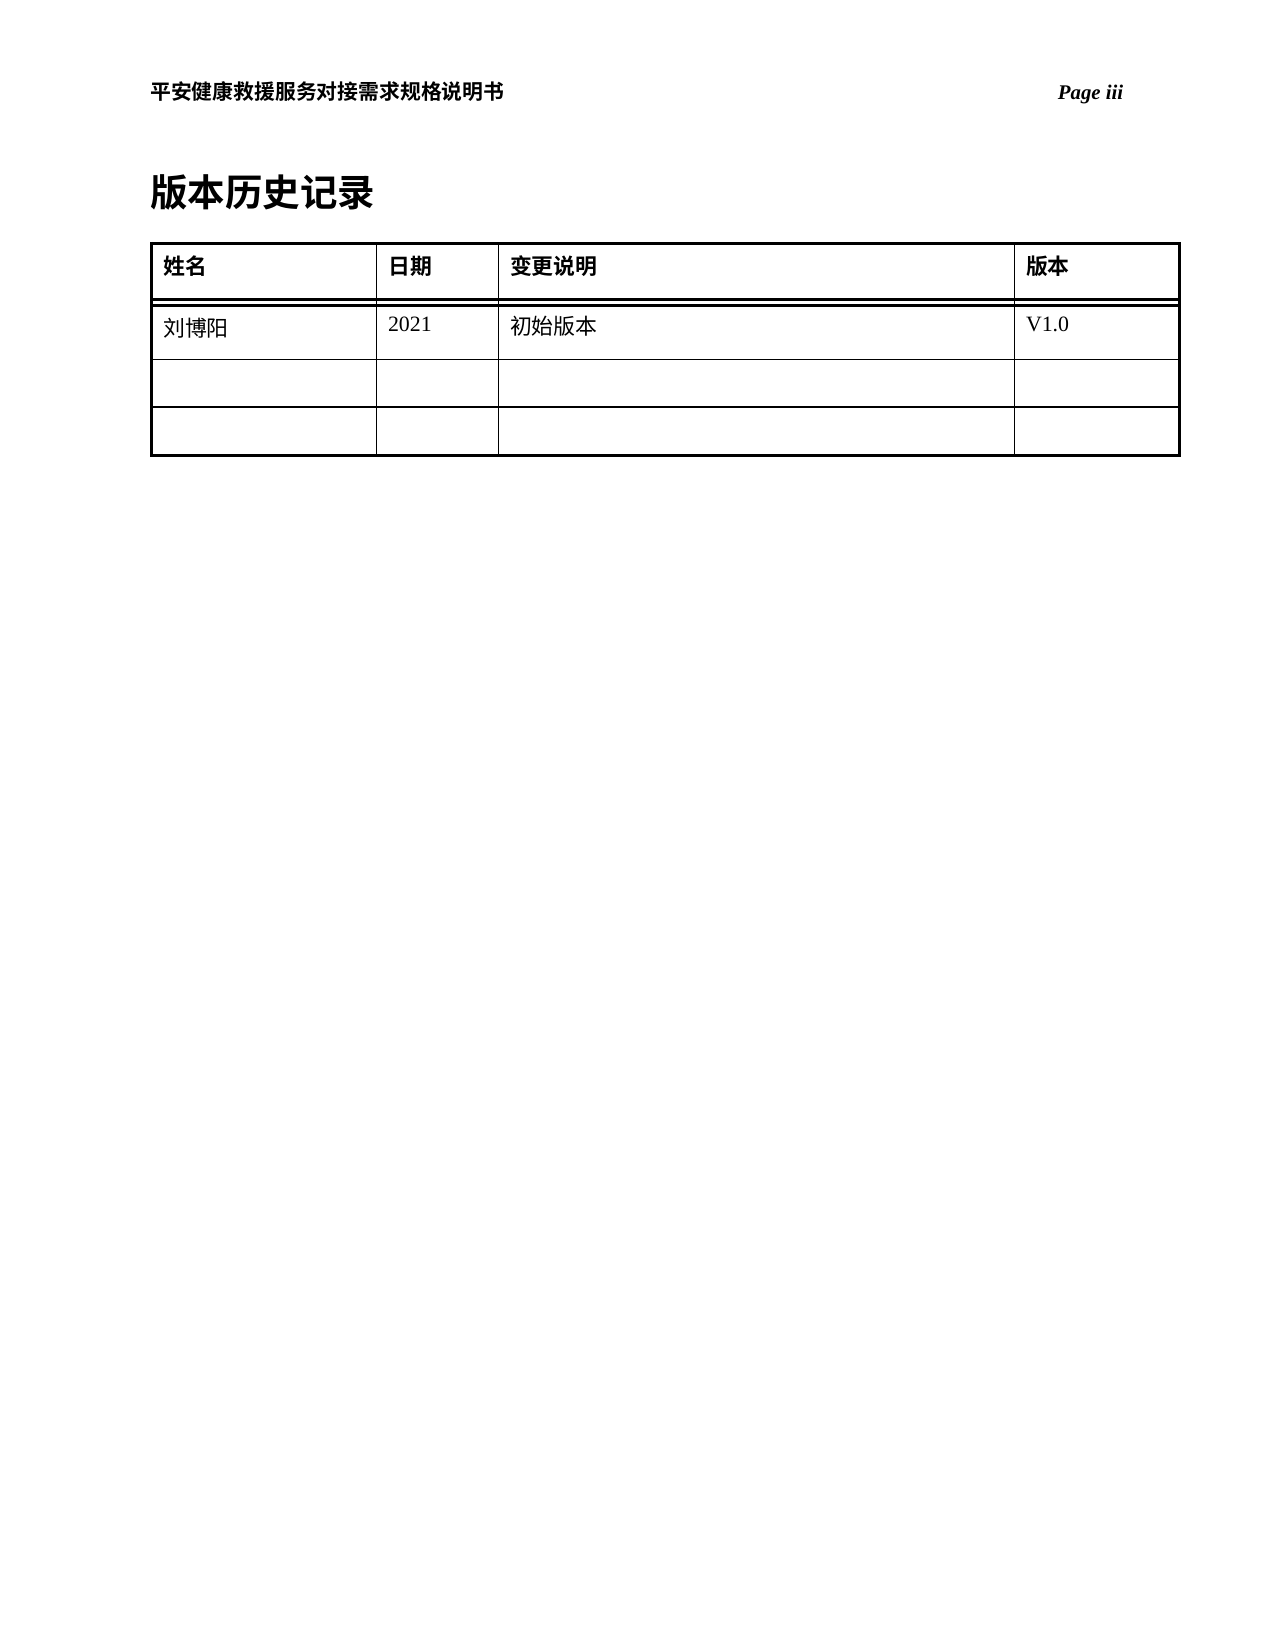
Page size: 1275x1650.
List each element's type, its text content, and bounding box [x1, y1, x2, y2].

table_cell [153, 408, 376, 453]
table_cell [1015, 360, 1178, 406]
table_cell 刘博阳 [153, 307, 376, 359]
table_header 变更说明 [499, 245, 1014, 297]
table_cell [377, 408, 498, 453]
table_header 日期 [377, 245, 498, 297]
table_cell 2021 [377, 307, 498, 359]
table_header 姓名 [153, 245, 376, 297]
table_cell V1.0 [1015, 307, 1178, 359]
text 版本历史记录 [150, 162, 1125, 217]
table_cell [153, 360, 376, 406]
table_cell [1015, 408, 1178, 453]
table_cell 初始版本 [499, 307, 1014, 359]
table_header 版本 [1015, 245, 1178, 297]
table_cell [499, 408, 1014, 453]
table_cell [377, 360, 498, 406]
table_cell [499, 360, 1014, 406]
